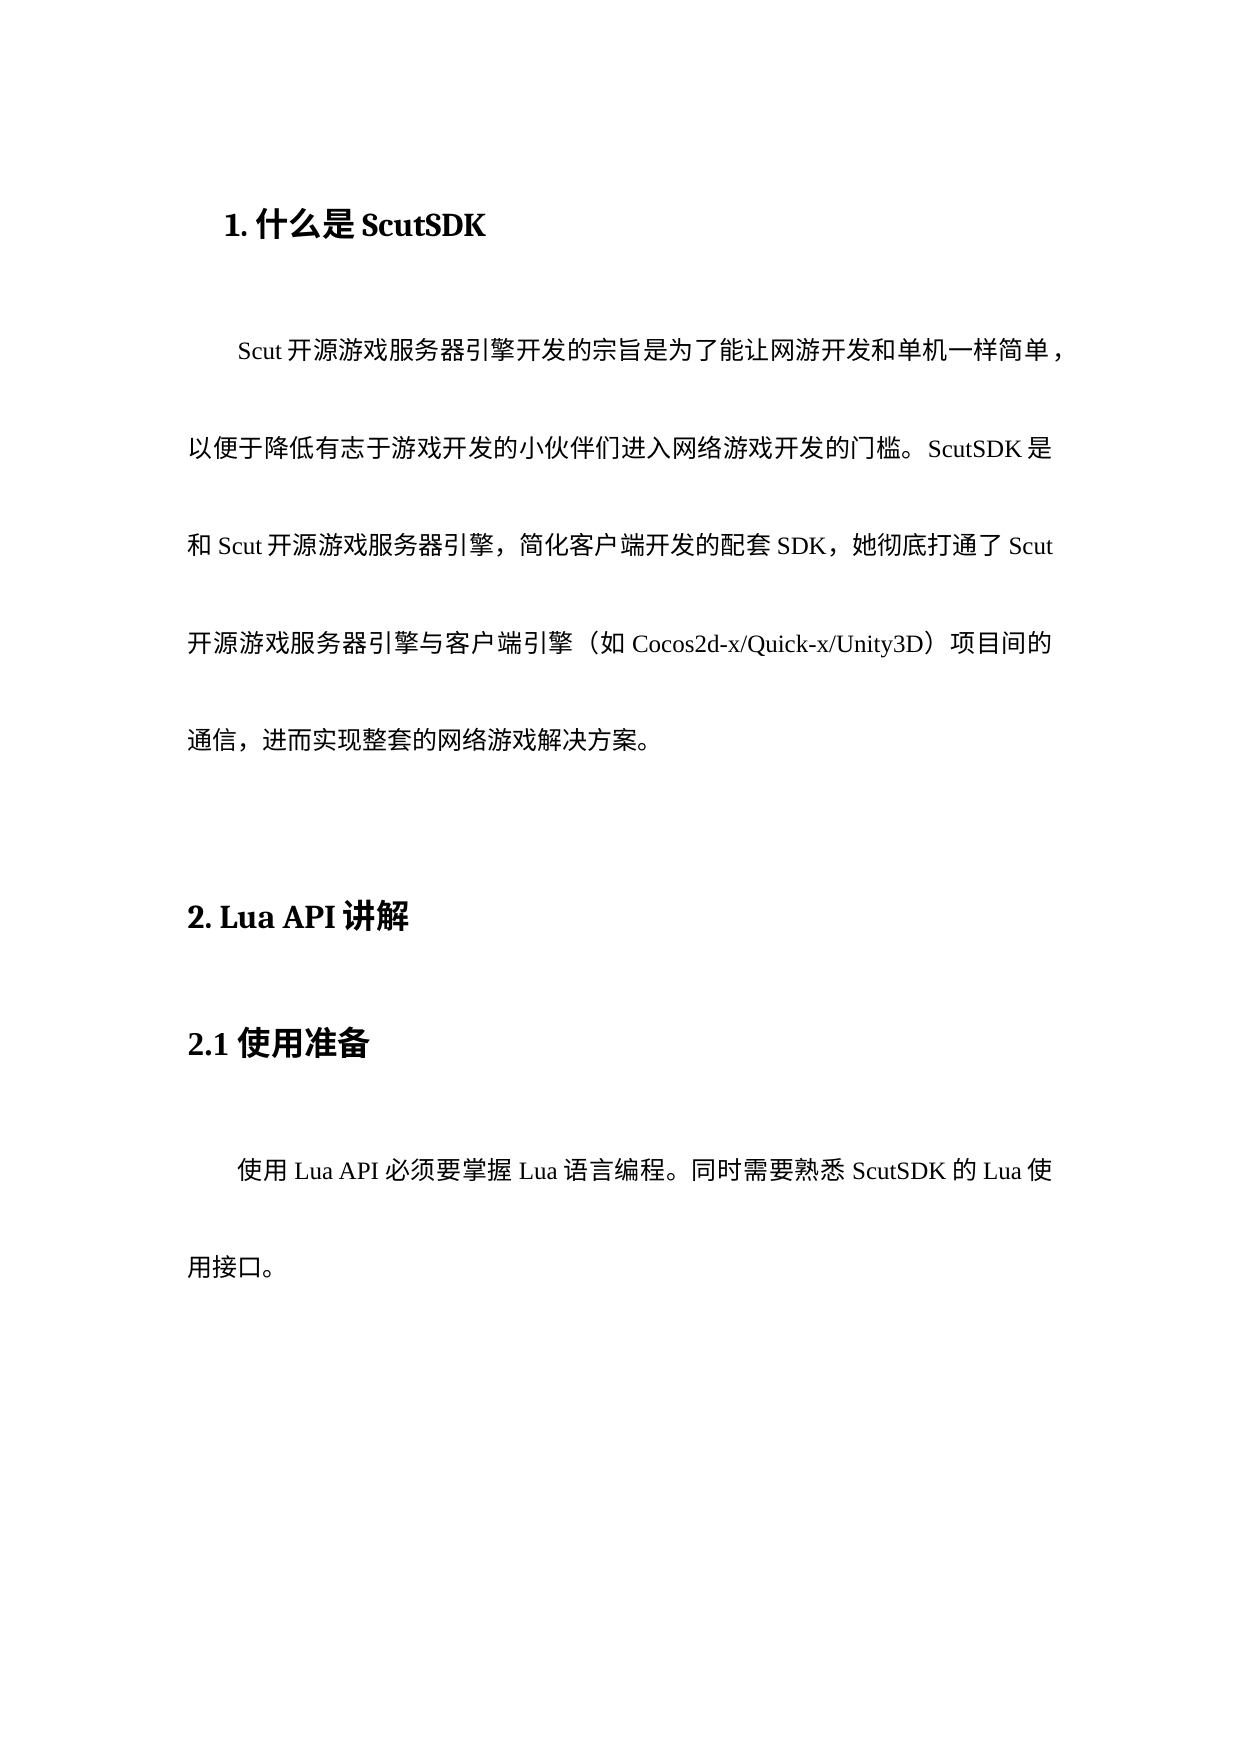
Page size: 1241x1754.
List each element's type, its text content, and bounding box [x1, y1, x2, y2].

subtitle 2. Lua API讲解 [187, 881, 1053, 946]
subtitle 1. 什么是ScutSDK [225, 189, 1053, 254]
text 使用Lua API必须要掌握Lua语言编程。同时需要熟悉ScutSDK的Lua使用接口。 [187, 1136, 1053, 1298]
text Scut开源游戏服务器引擎开发的宗旨是为了能让网游开发和单机一样简单，以便于降低有志于游戏开发的小伙伴们进入网络游戏开发的门槛。ScutSDK是和Scut开源游戏服务器引擎，简化客户端开发的配套SDK，她彻底打通了Scut开源游戏服务器引擎与客户端引擎（如Cocos2d-x/Quick-x/Unity3D）项目间的通信，进而实现整套的网络游戏解决方案。 [187, 316, 1053, 771]
subtitle 2.1 使用准备 [187, 1009, 1053, 1074]
